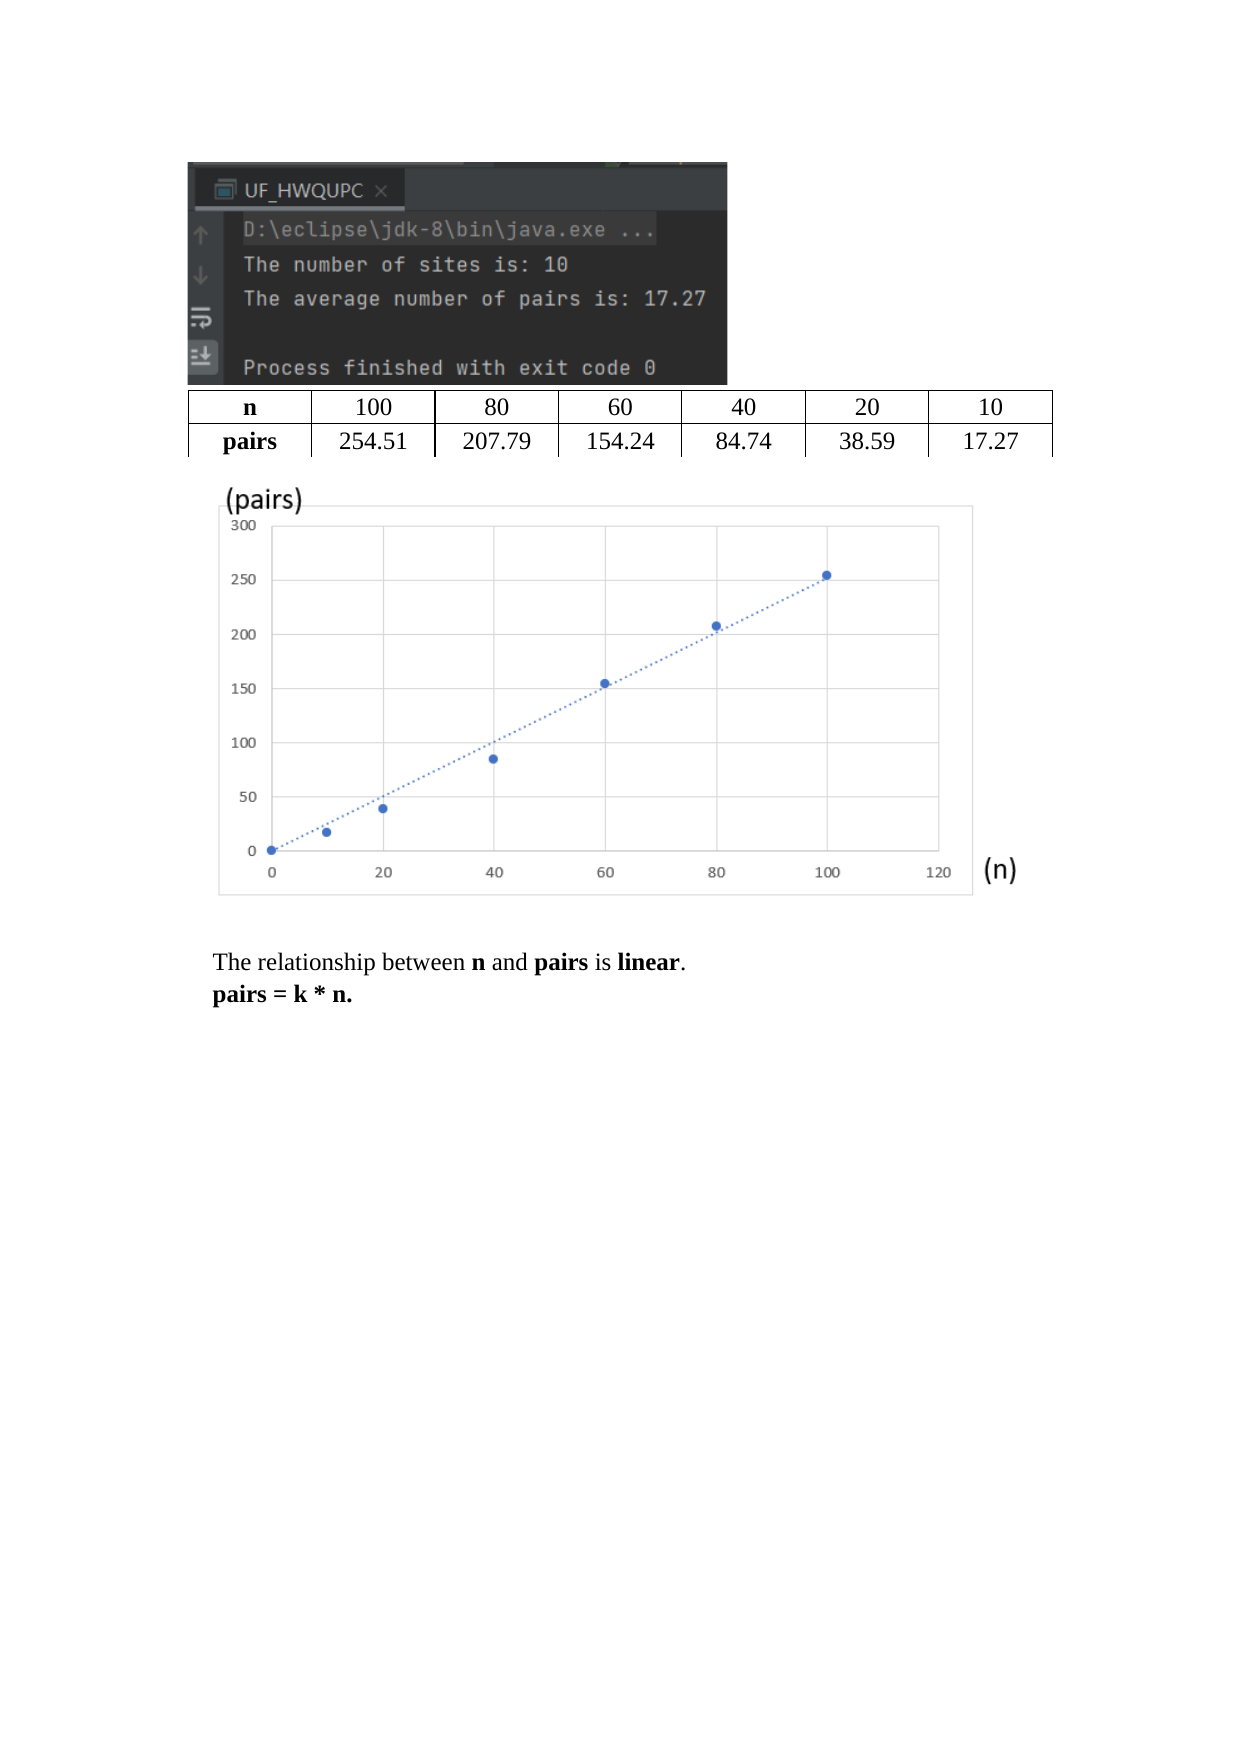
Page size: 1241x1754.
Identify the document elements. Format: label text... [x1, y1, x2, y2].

table_header n [189, 391, 311, 423]
table_cell 154.24 [559, 424, 681, 457]
table_header 10 [929, 391, 1052, 423]
picture [187, 457, 1096, 944]
picture [187, 162, 728, 385]
table_header 20 [806, 391, 928, 423]
text pairs = k * n. [187, 978, 1053, 1010]
table_cell pairs [189, 424, 311, 457]
table_header 80 [436, 391, 558, 423]
table_header 100 [312, 391, 434, 423]
table_cell 207.79 [436, 424, 558, 457]
table_cell 84.74 [682, 424, 805, 457]
table_header 40 [682, 391, 805, 423]
text The relationship between n and pairs is linear. [187, 945, 1053, 978]
table_header 60 [559, 391, 681, 423]
table_cell 254.51 [312, 424, 434, 457]
table_cell 17.27 [929, 424, 1052, 457]
table_cell 38.59 [806, 424, 928, 457]
